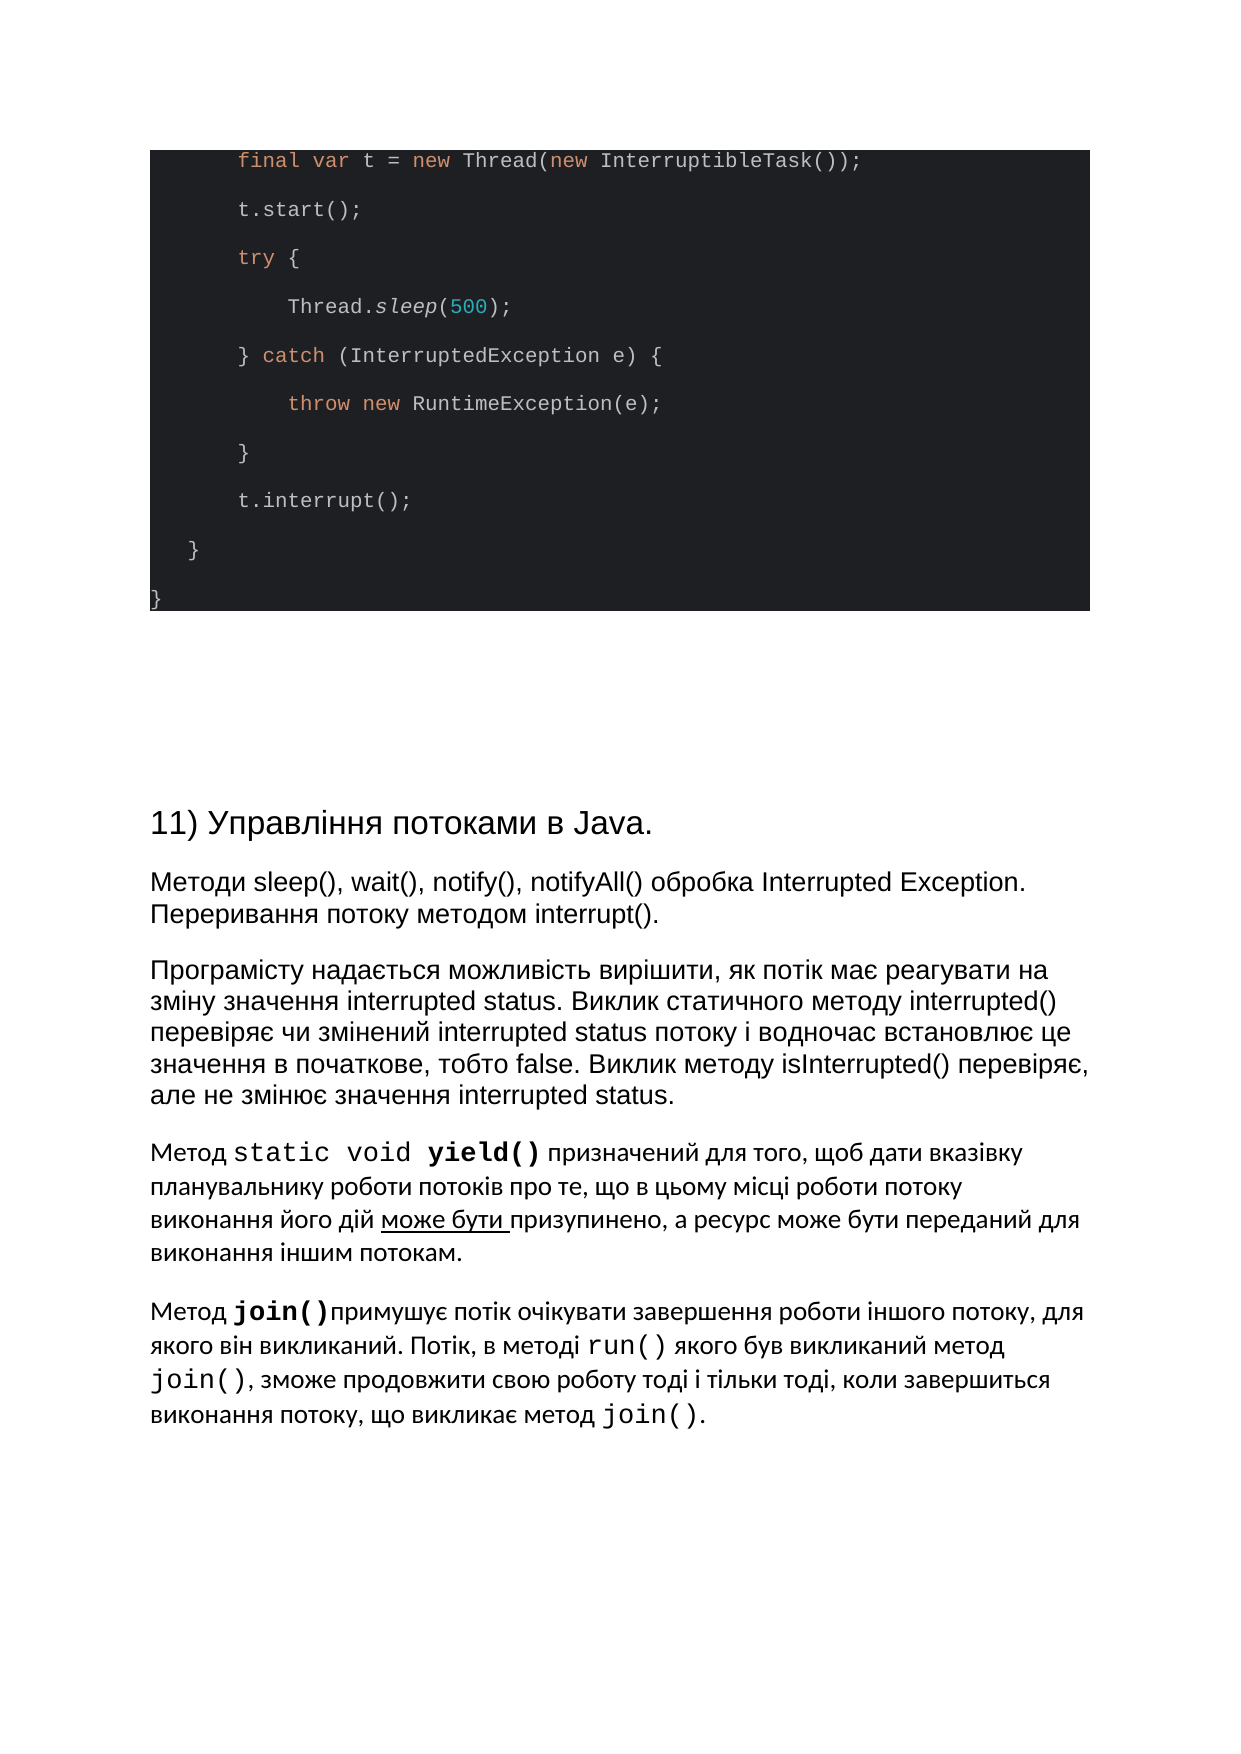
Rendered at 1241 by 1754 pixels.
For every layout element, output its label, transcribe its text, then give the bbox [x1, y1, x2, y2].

text final var t = new Thread(new InterruptibleTask()); [150, 150, 1090, 174]
text Метод static void yield() призначений для того, щоб дати вказівку планувальнику роботи потоків про те, що в цьому місці роботи потоку виконання його дій може бути призупинено, а ресурс може бути переданий для виконання іншим потокам. [150, 1135, 1090, 1269]
text } [150, 539, 1090, 563]
text } [150, 588, 1090, 611]
text throw new RuntimeException(e); [150, 393, 1090, 417]
subtitle 11) Управління потоками в Java. [150, 803, 1090, 841]
text Thread.sleep(500); [150, 296, 1090, 319]
text t.start(); [150, 199, 1090, 222]
text } catch (InterruptedException e) { [150, 344, 1090, 368]
text Програмісту надається можливість вирішити, як потік має реагувати на зміну значення interrupted status. Виклик статичного методу interrupted() перевіряє чи змінений interrupted status потоку і водночас встановлює це значення в початкове, тобто false. Виклик методу isInterrupted() перевіряє, але не змінює значення interrupted status. [150, 954, 1090, 1110]
text Методи sleep(), wait(), notify(), notifyAll() обробка Interrupted Exception. Переривання потоку методом interrupt(). [150, 866, 1090, 929]
text Метод join()примушує потік очікувати завершення роботи іншого потоку, для якого він викликаний. Потік, в методі run() якого був викликаний метод join(), зможе продовжити свою роботу тоді і тільки тоді, коли завершиться виконання потоку, що викликає метод join(). [150, 1294, 1090, 1431]
text t.interrupt(); [150, 491, 1090, 514]
text try { [150, 247, 1090, 271]
text } [150, 442, 1090, 466]
